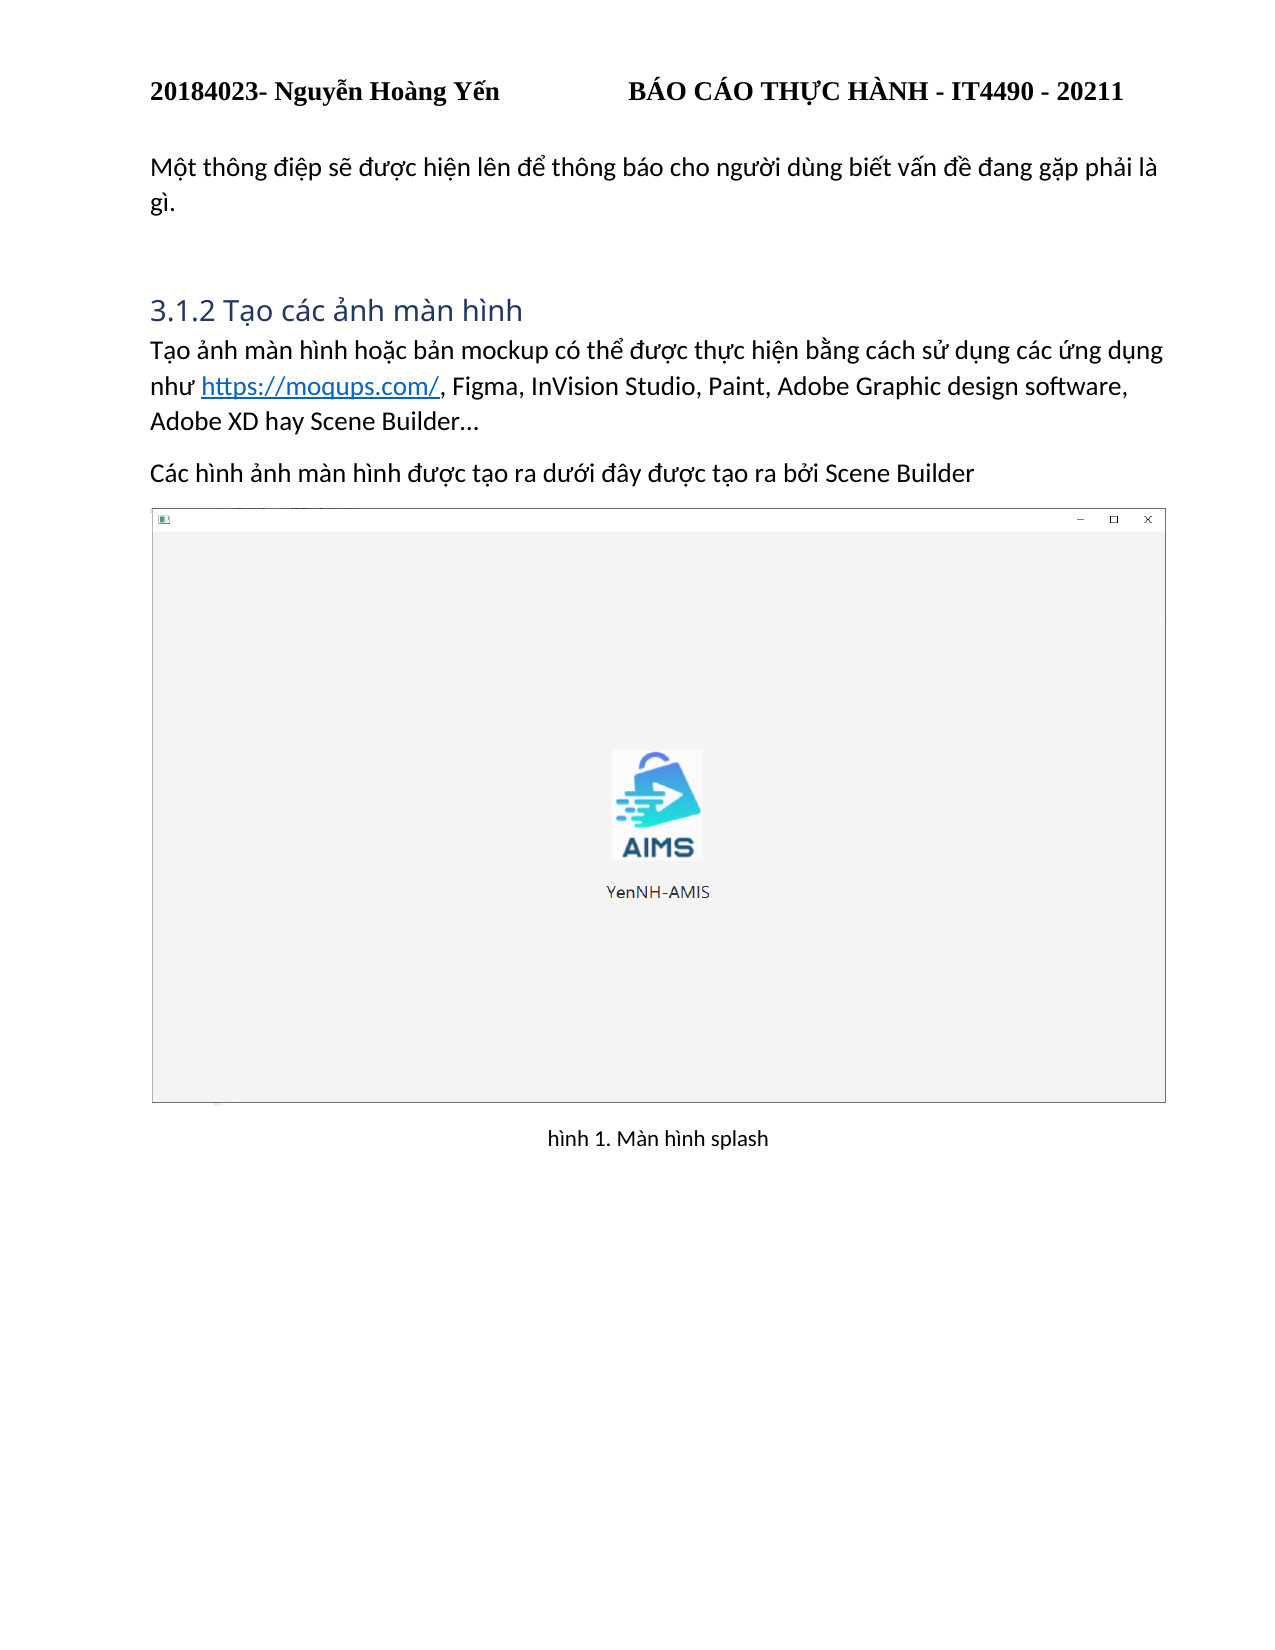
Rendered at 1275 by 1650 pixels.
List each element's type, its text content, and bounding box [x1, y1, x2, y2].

text Một thông điệp sẽ được hiện lên để thông báo cho người dùng biết vấn đề đang gặp phải là gì. [150, 150, 1167, 219]
text Các hình ảnh màn hình được tạo ra dưới đây được tạo ra bởi Scene Builder [150, 457, 1167, 489]
text Tạo ảnh màn hình hoặc bản mockup có thể được thực hiện bằng cách sử dụng các ứng dụng như https://moqups.com/, Figma, InVision Studio, Paint, Adobe Graphic design software, Adobe XD hay Scene Builder… [150, 333, 1167, 437]
text hình 1. Màn hình splash [150, 1124, 1167, 1152]
picture [150, 508, 1167, 1106]
subtitle 3.1.2 Tạo các ảnh màn hình [150, 290, 1167, 330]
